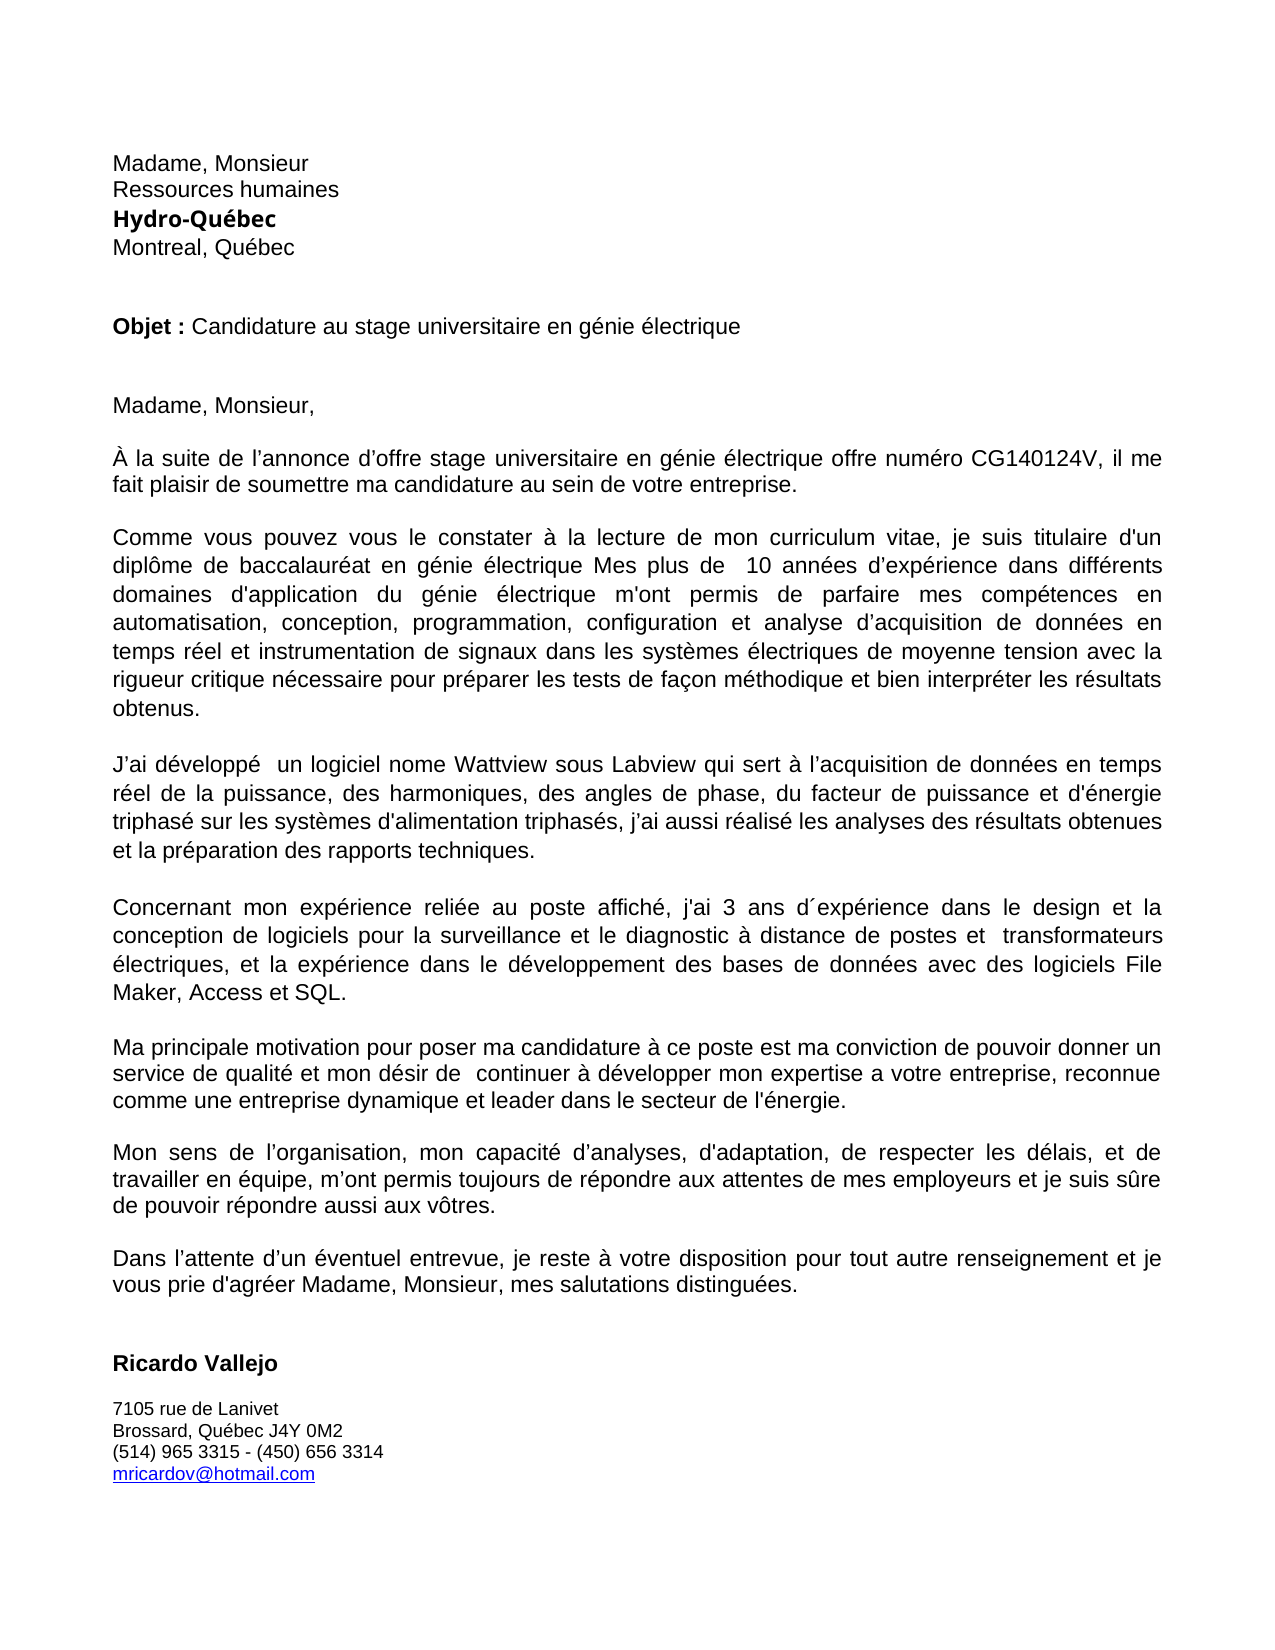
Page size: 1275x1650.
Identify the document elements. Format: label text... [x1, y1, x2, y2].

text mricardov@hotmail.com [112, 1463, 1162, 1484]
text Hydro-Québec [112, 203, 1162, 234]
text Mon sens de l’organisation, mon capacité d’analyses, d'adaptation, de respecter les délais, et de travailler en équipe, m’ont permis toujours de répondre aux attentes de mes employeurs et je suis sûre de pouvoir répondre aussi aux vôtres. [112, 1139, 1162, 1218]
text Dans l’attente d’un éventuel entrevue, je reste à votre disposition pour tout autre renseignement et je vous prie d'agréer Madame, Monsieur, mes salutations distinguées. [112, 1245, 1162, 1297]
subtitle Objet : Candidature au stage universitaire en génie électrique [112, 313, 1162, 339]
text Comme vous pouvez vous le constater à la lecture de mon curriculum vitae, je suis titulaire d'un diplôme de baccalauréat en génie électrique Mes plus de 10 années d’expérience dans différents domaines d'application du génie électrique m'ont permis de parfaire mes compétences en automatisation, conception, programmation, configuration et analyse d’acquisition de données en temps réel et instrumentation de signaux dans les systèmes électriques de moyenne tension avec la rigueur critique nécessaire pour préparer les tests de façon méthodique et bien interpréter les résultats obtenus. [112, 524, 1163, 721]
text Ma principale motivation pour poser ma candidature à ce poste est ma conviction de pouvoir donner un service de qualité et mon désir de continuer à développer mon expertise a votre entreprise, reconnue comme une entreprise dynamique et leader dans le secteur de l'énergie. [112, 1034, 1162, 1113]
text Ricardo Vallejo [112, 1350, 1162, 1377]
text J’ai développé un logiciel nome Wattview sous Labview qui sert à l’acquisition de données en temps réel de la puissance, des harmoniques, des angles de phase, du facteur de puissance et d'énergie triphasé sur les systèmes d'alimentation triphasés, j’ai aussi réalisé les analyses des résultats obtenues et la préparation des rapports techniques. [112, 751, 1163, 863]
text 7105 rue de Lanivet [112, 1398, 1162, 1420]
text Brossard, Québec J4Y 0M2 [112, 1420, 1162, 1441]
text Concernant mon expérience reliée au poste affiché, j'ai 3 ans d´expérience dans le design et la conception de logiciels pour la surveillance et le diagnostic à distance de postes et transformateurs électriques, et la expérience dans le développement des bases de données avec des logiciels File Maker, Access et SQL. [112, 894, 1163, 1006]
text (514) 965 3315 - (450) 656 3314 [112, 1441, 1162, 1463]
text À la suite de l’annonce d’offre stage universitaire en génie électrique offre numéro CG140124V, il me fait plaisir de soumettre ma candidature au sein de votre entreprise. [112, 445, 1162, 497]
text Madame, Monsieur [112, 150, 1162, 176]
text Montreal, Québec [112, 234, 1162, 260]
text Ressources humaines [112, 176, 1162, 203]
text Madame, Monsieur, [112, 392, 1162, 418]
